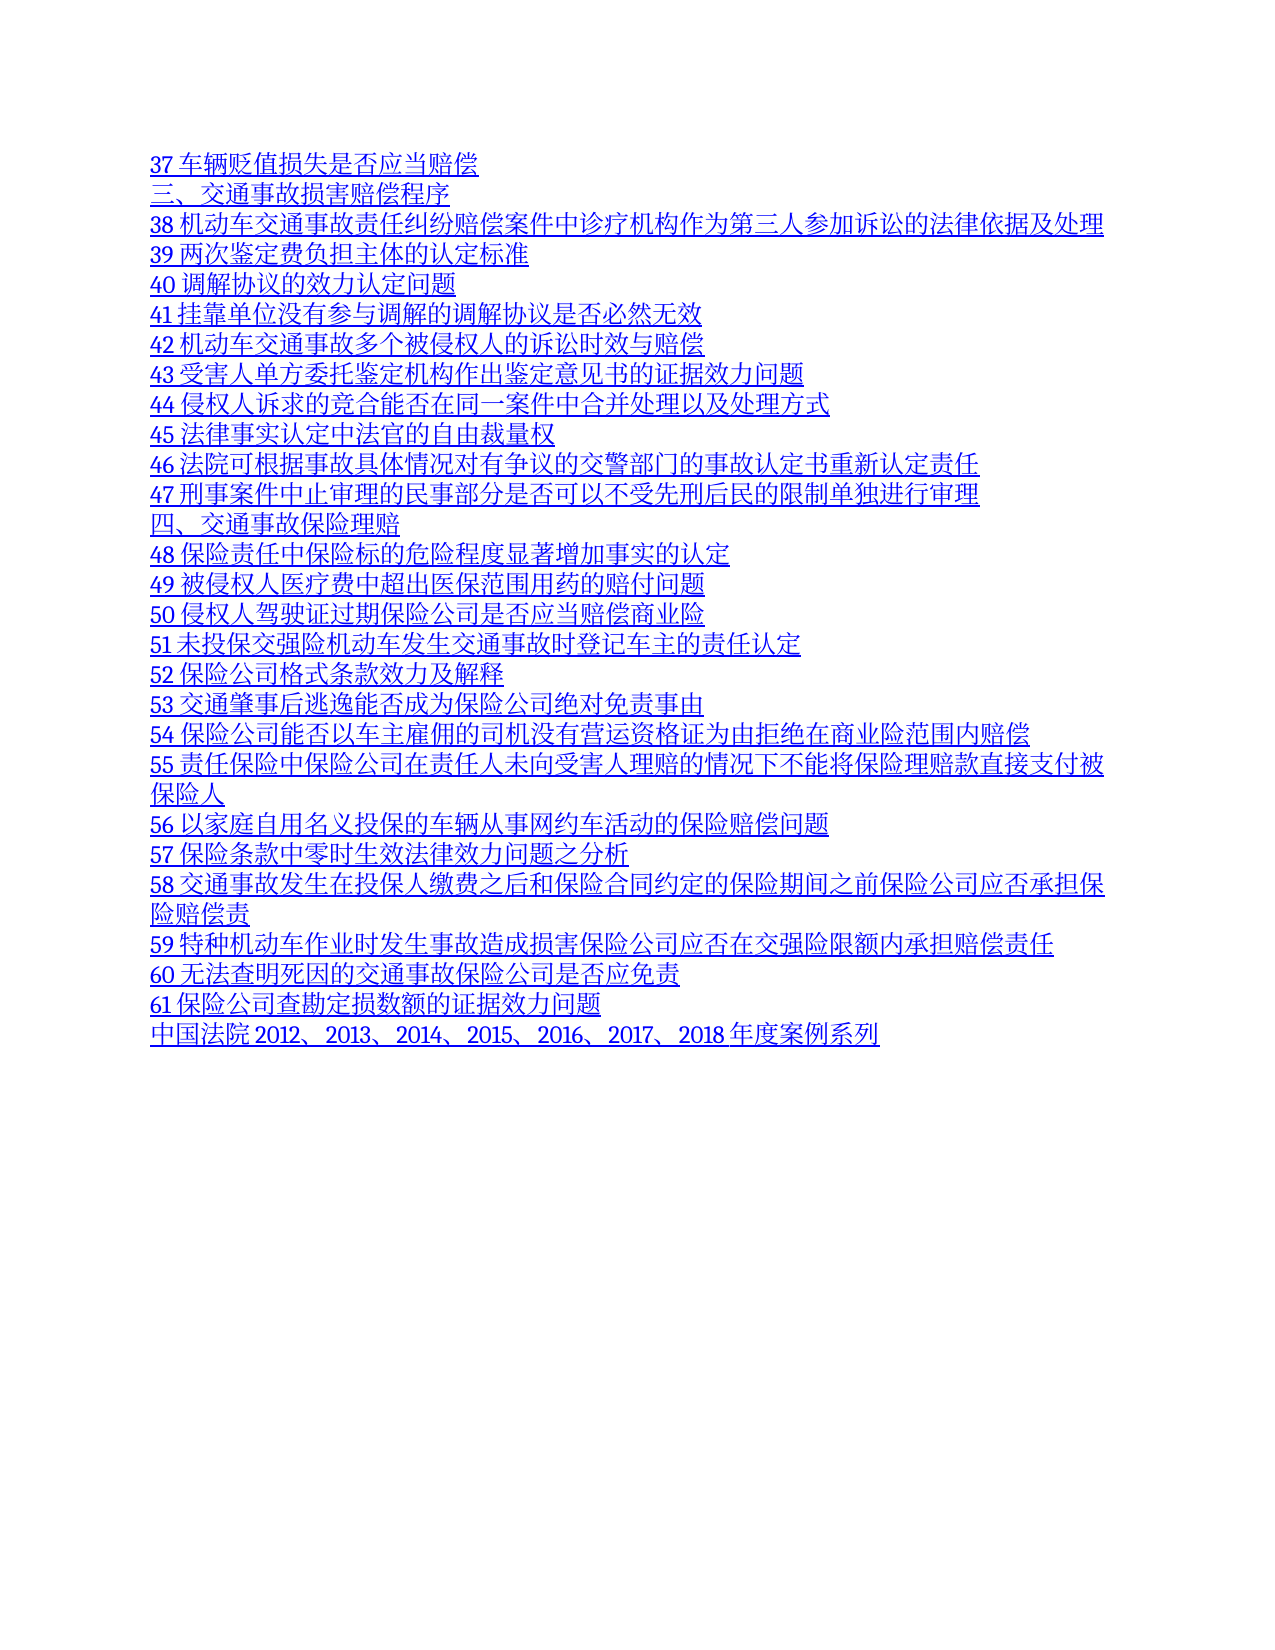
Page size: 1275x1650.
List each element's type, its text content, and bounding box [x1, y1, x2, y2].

text 37 车辆贬值损失是否应当赔偿 [150, 150, 1125, 180]
text 38 机动车交通事故责任纠纷赔偿案件中诊疗机构作为第三人参加诉讼的法律依据及处理 [150, 210, 1125, 240]
text 56 以家庭自用名义投保的车辆从事网约车活动的保险赔偿问题 [150, 810, 1125, 840]
text 三、交通事故损害赔偿程序 [150, 180, 1125, 210]
text 50 侵权人驾驶证过期保险公司是否应当赔偿商业险 [150, 600, 1125, 630]
text 48 保险责任中保险标的危险程度显著增加事实的认定 [150, 540, 1125, 570]
text 58 交通事故发生在投保人缴费之后和保险合同约定的保险期间之前保险公司应否承担保险赔偿责 [150, 870, 1125, 930]
text 61 保险公司查勘定损数额的证据效力问题 [150, 990, 1125, 1020]
text 四、交通事故保险理赔 [150, 510, 1125, 540]
text 59 特种机动车作业时发生事故造成损害保险公司应否在交强险限额内承担赔偿责任 [150, 930, 1125, 960]
text 47 刑事案件中止审理的民事部分是否可以不受先刑后民的限制单独进行审理 [150, 480, 1125, 510]
text 39 两次鉴定费负担主体的认定标准 [150, 240, 1125, 270]
text 43 受害人单方委托鉴定机构作出鉴定意见书的证据效力问题 [150, 360, 1125, 390]
text 57 保险条款中零时生效法律效力问题之分析 [150, 840, 1125, 870]
text 40 调解协议的效力认定问题 [150, 270, 1125, 300]
text 52 保险公司格式条款效力及解释 [150, 660, 1125, 690]
text 54 保险公司能否以车主雇佣的司机没有营运资格证为由拒绝在商业险范围内赔偿 [150, 720, 1125, 750]
text 60 无法查明死因的交通事故保险公司是否应免责 [150, 960, 1125, 990]
text 53 交通肇事后逃逸能否成为保险公司绝对免责事由 [150, 690, 1125, 720]
text 中国法院2012、2013、2014、2015、2016、2017、2018年度案例系列 [150, 1020, 1125, 1050]
text 42 机动车交通事故多个被侵权人的诉讼时效与赔偿 [150, 330, 1125, 360]
text 51 未投保交强险机动车发生交通事故时登记车主的责任认定 [150, 630, 1125, 660]
text 49 被侵权人医疗费中超出医保范围用药的赔付问题 [150, 570, 1125, 600]
text 44 侵权人诉求的竞合能否在同一案件中合并处理以及处理方式 [150, 390, 1125, 420]
text 41 挂靠单位没有参与调解的调解协议是否必然无效 [150, 300, 1125, 330]
text 55 责任保险中保险公司在责任人未向受害人理赔的情况下不能将保险理赔款直接支付被保险人 [150, 750, 1125, 810]
text 45 法律事实认定中法官的自由裁量权 [150, 420, 1125, 450]
text 46 法院可根据事故具体情况对有争议的交警部门的事故认定书重新认定责任 [150, 450, 1125, 480]
